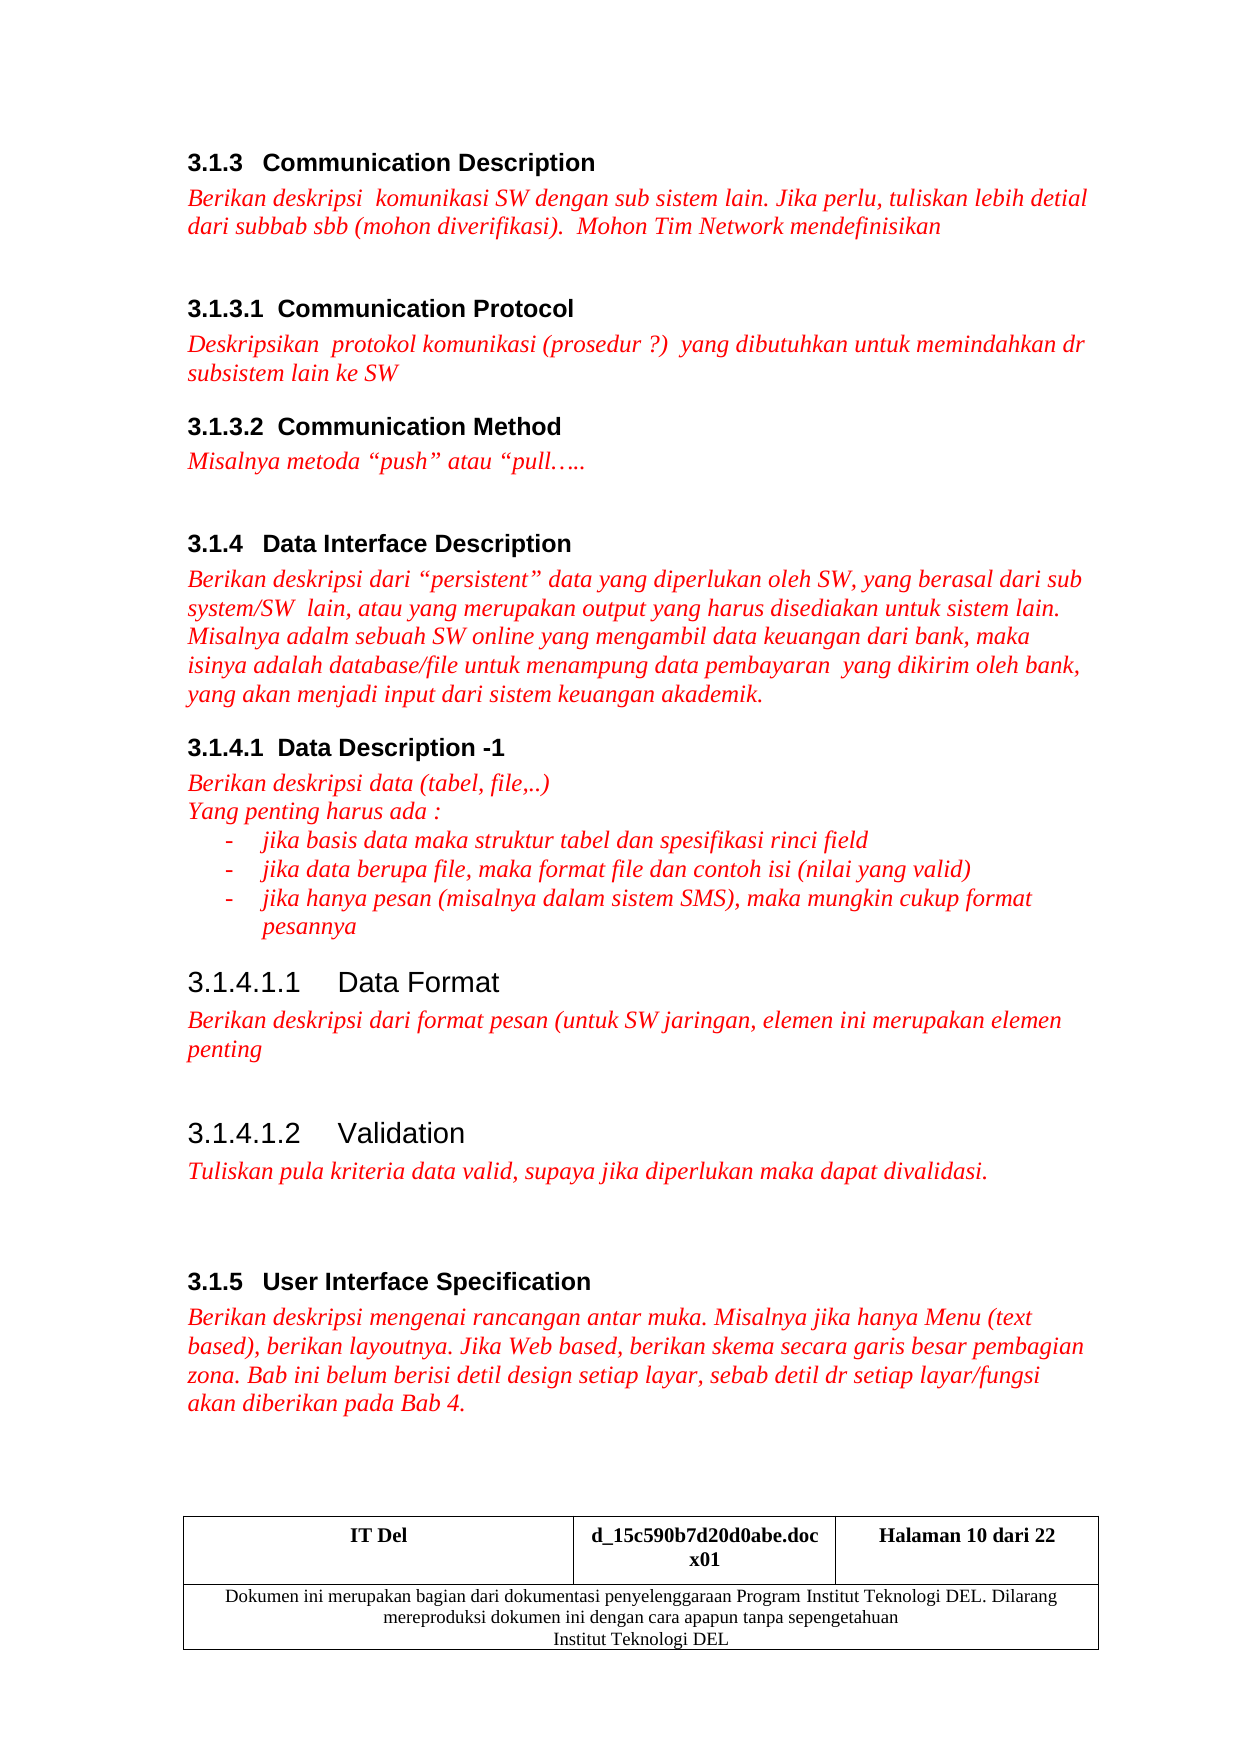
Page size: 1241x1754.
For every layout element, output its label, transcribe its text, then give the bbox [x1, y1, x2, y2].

subtitle Communication Protocol [187, 294, 1092, 323]
list jika hanya pesan (misalnya dalam sistem SMS), maka mungkin cukup format pesannya [225, 883, 1092, 940]
text Berikan deskripsi data (tabel, file,..) [187, 768, 1092, 796]
subtitle Communication Method [187, 411, 1092, 440]
text Deskripsikan protokol komunikasi (prosedur ?) yang dibutuhkan untuk memindahkan dr subsistem lain ke SW [187, 329, 1092, 386]
text Berikan deskripsi dari format pesan (untuk SW jaringan, elemen ini merupakan elemen penting [187, 1005, 1092, 1062]
text Berikan deskripsi mengenai rancangan antar muka. Misalnya jika hanya Menu (text based), berikan layoutnya. Jika Web based, berikan skema secara garis besar pembagian zona. Bab ini belum berisi detil design setiap layar, sebab detil dr setiap layar/fungsi akan diberikan pada Bab 4. [187, 1302, 1092, 1417]
text Berikan deskripsi dari “persistent” data yang diperlukan oleh SW, yang berasal dari sub system/SW lain, atau yang merupakan output yang harus disediakan untuk sistem lain. Misalnya adalm sebuah SW online yang mengambil data keuangan dari bank, maka isinya adalah database/file untuk menampung data pembayaran yang dikirim oleh bank, yang akan menjadi input dari sistem keuangan akademik. [187, 564, 1092, 708]
subtitle User Interface Specification [187, 1267, 1092, 1296]
list jika basis data maka struktur tabel dan spesifikasi rinci field [225, 825, 1092, 854]
text Tuliskan pula kriteria data valid, supaya jika diperlukan maka dapat divalidasi. [187, 1156, 1092, 1185]
subtitle Validation [187, 1116, 1092, 1150]
subtitle Data Format [187, 965, 1092, 999]
text Yang penting harus ada : [187, 796, 1092, 825]
text Berikan deskripsi komunikasi SW dengan sub sistem lain. Jika perlu, tuliskan lebih detial dari subbab sbb (mohon diverifikasi). Mohon Tim Network mendefinisikan [187, 183, 1092, 240]
list jika data berupa file, maka format file dan contoh isi (nilai yang valid) [225, 854, 1092, 883]
subtitle Communication Description [187, 148, 1092, 176]
subtitle Data Interface Description [187, 529, 1092, 558]
subtitle Data Description -1 [187, 733, 1092, 761]
text Misalnya metoda “push” atau “pull….. [187, 446, 1092, 475]
